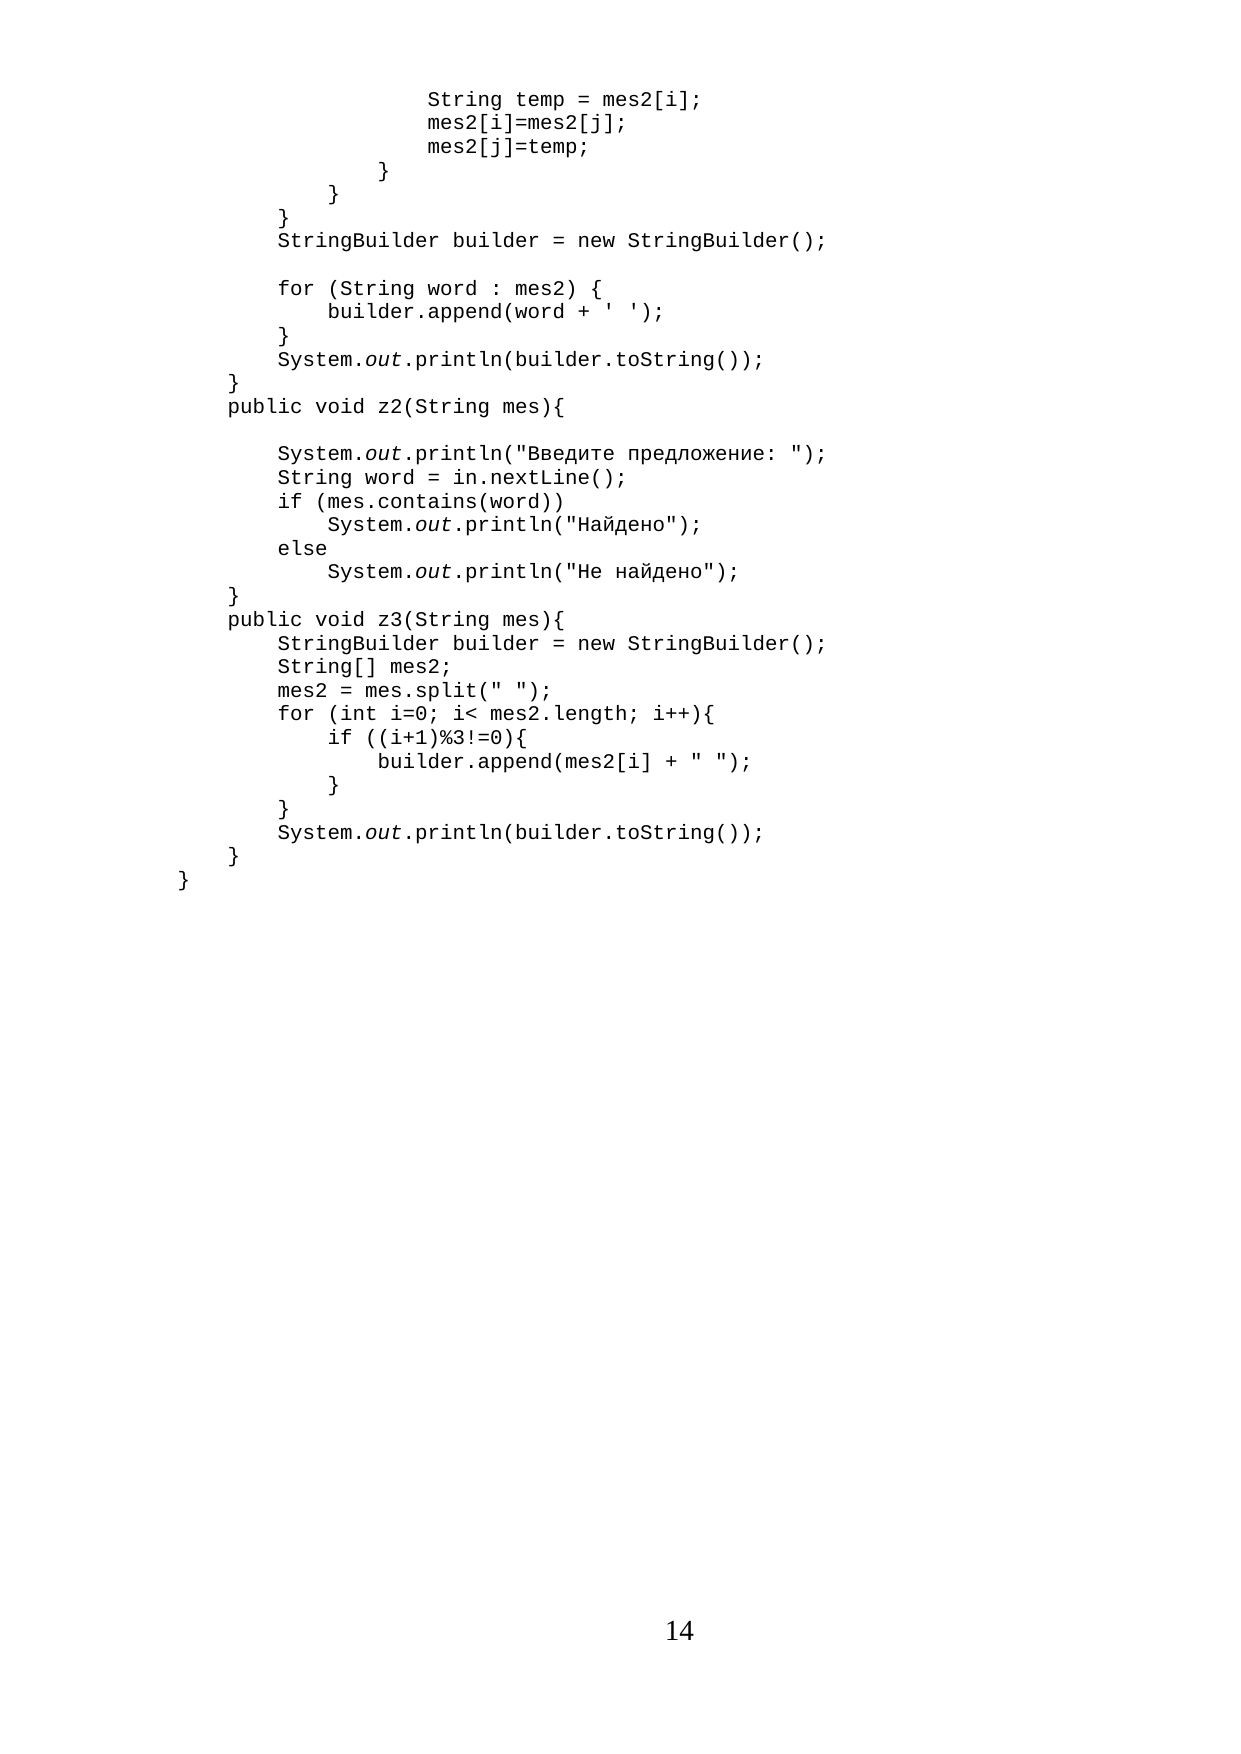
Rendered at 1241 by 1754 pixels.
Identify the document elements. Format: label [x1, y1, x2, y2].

text [177, 89, 1181, 893]
